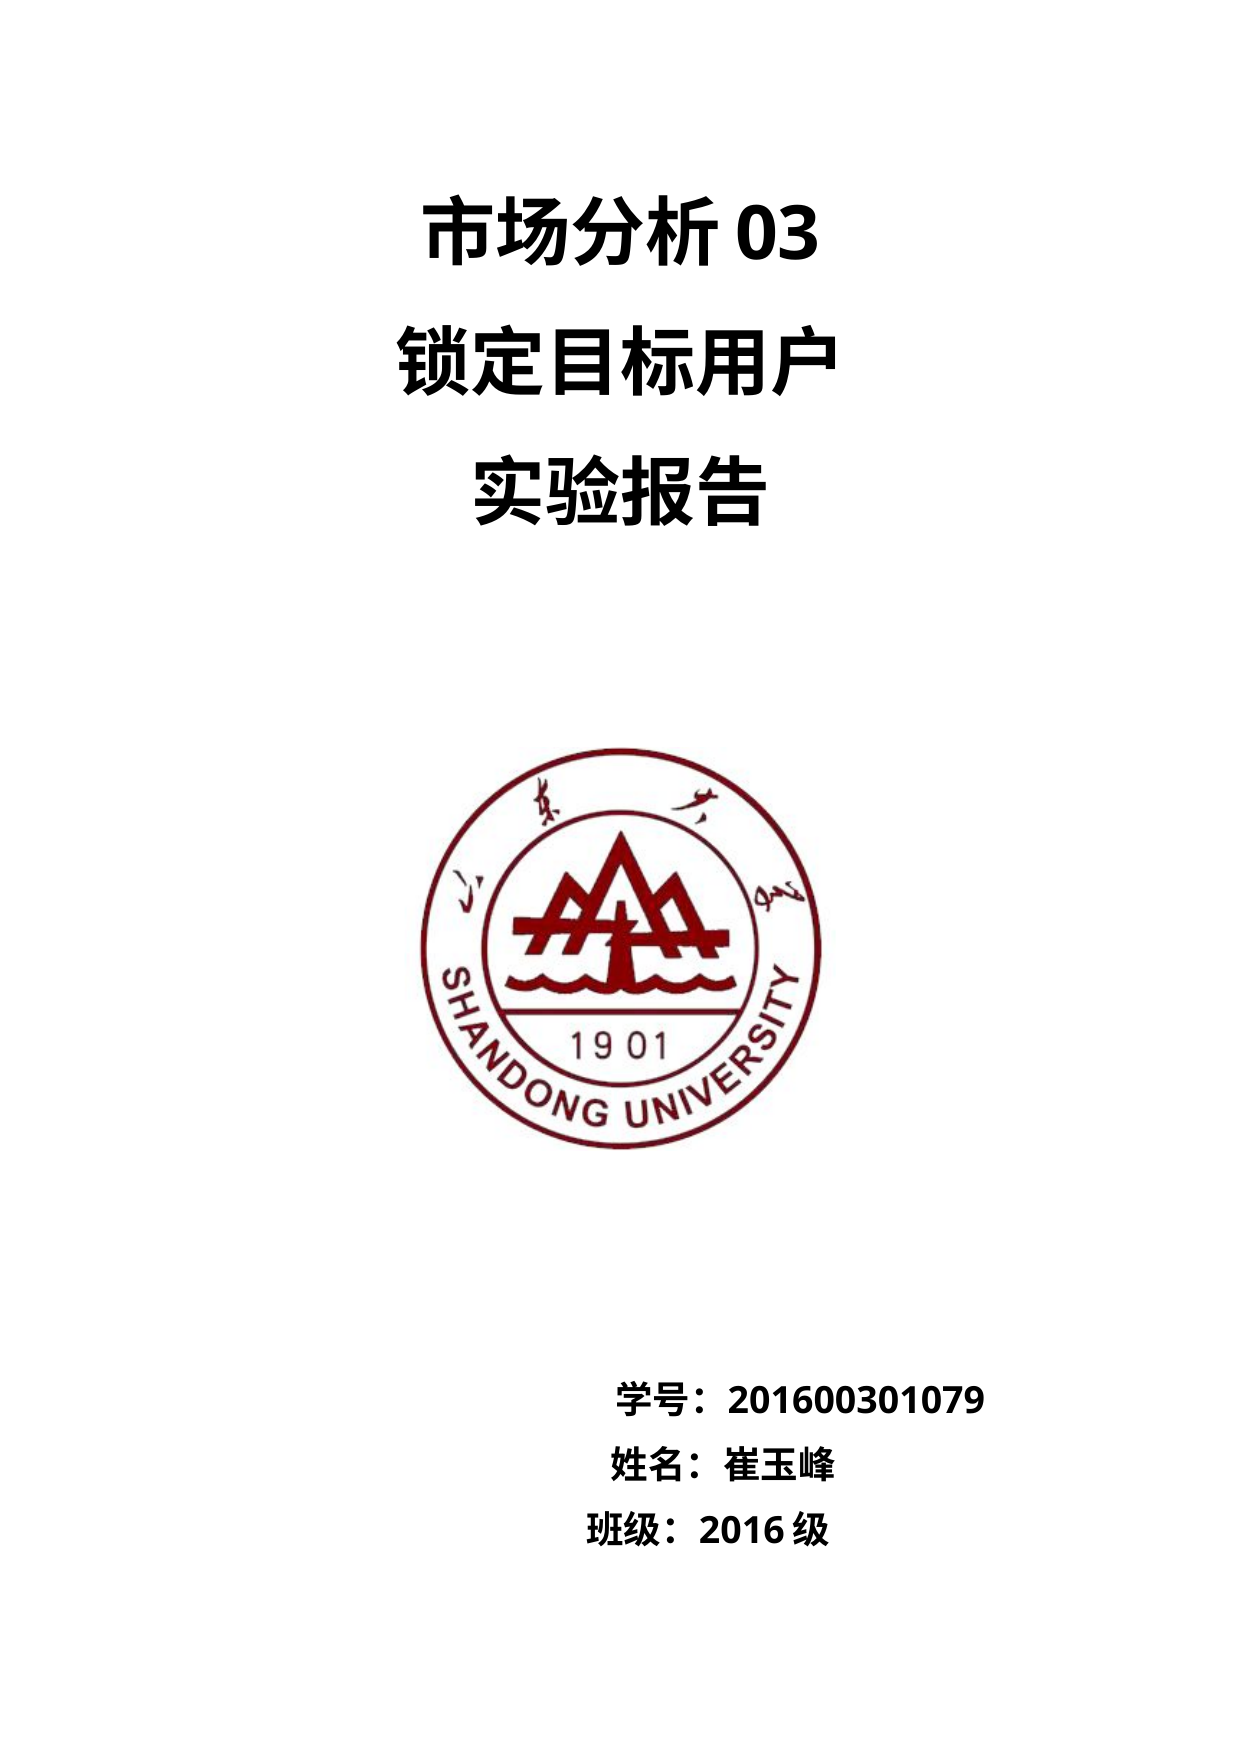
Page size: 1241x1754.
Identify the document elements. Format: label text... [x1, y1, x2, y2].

picture [404, 747, 836, 1151]
text 锁定目标用户 [187, 292, 1053, 422]
text 市场分析03 [187, 162, 1053, 292]
text 实验报告 [187, 422, 1053, 552]
text 班级：2016级 [494, 1494, 1053, 1559]
text 学号：201600301079 [494, 1364, 1053, 1429]
text 姓名：崔玉峰 [494, 1429, 1053, 1494]
